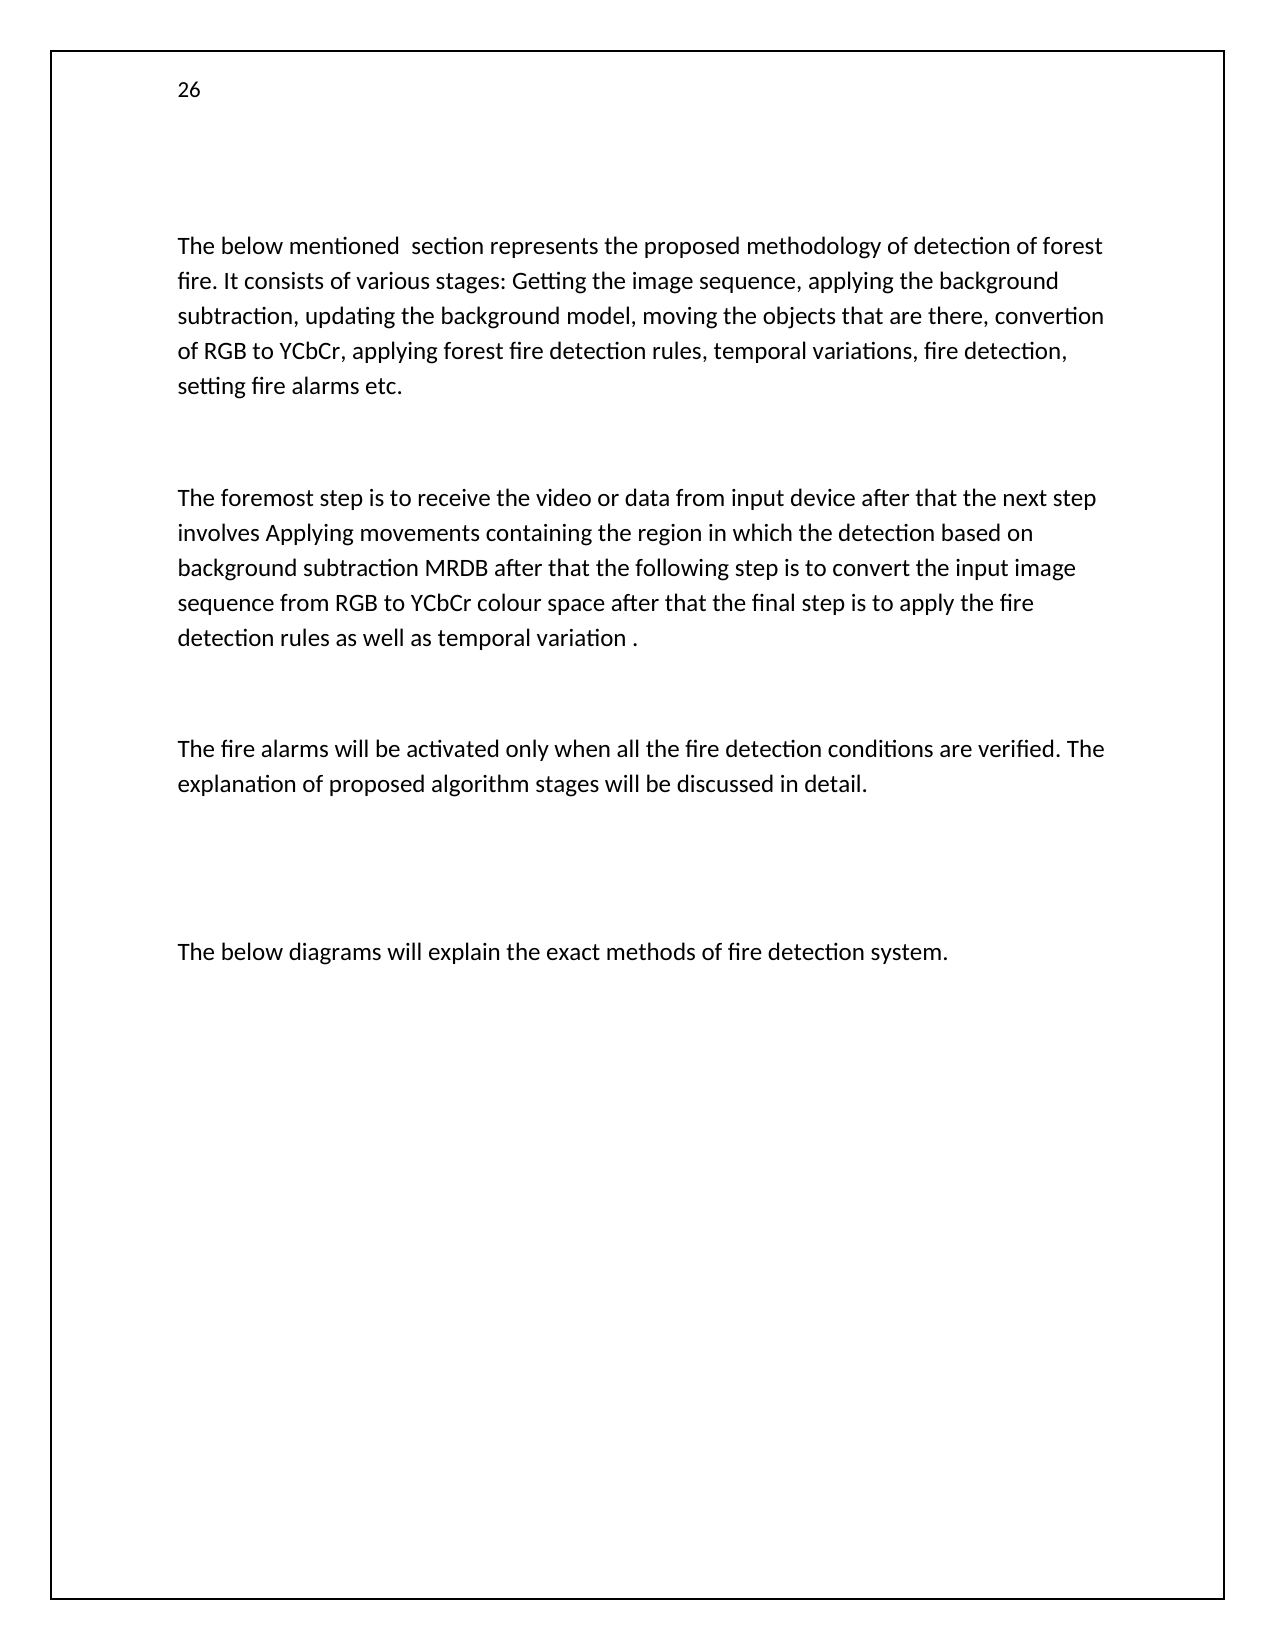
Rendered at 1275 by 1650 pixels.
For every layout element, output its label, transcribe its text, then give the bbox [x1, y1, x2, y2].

text The below mentioned section represents the proposed methodology of detection of forest fire. It consists of various stages: Getting the image sequence, applying the background subtraction, updating the background model, moving the objects that are there, convertion of RGB to YCbCr, applying forest fire detection rules, temporal variations, fire detection, setting fire alarms etc. [177, 230, 1127, 401]
text The fire alarms will be activated only when all the fire detection conditions are verified. The explanation of proposed algorithm stages will be discussed in detail. [177, 733, 1127, 799]
text The below diagrams will explain the exact methods of fire detection system. [177, 936, 1127, 967]
text The foremost step is to receive the video or data from input device after that the next step involves Applying movements containing the region in which the detection based on background subtraction MRDB after that the following step is to convert the input image sequence from RGB to YCbCr colour space after that the final step is to apply the fire detection rules as well as temporal variation . [177, 482, 1127, 652]
